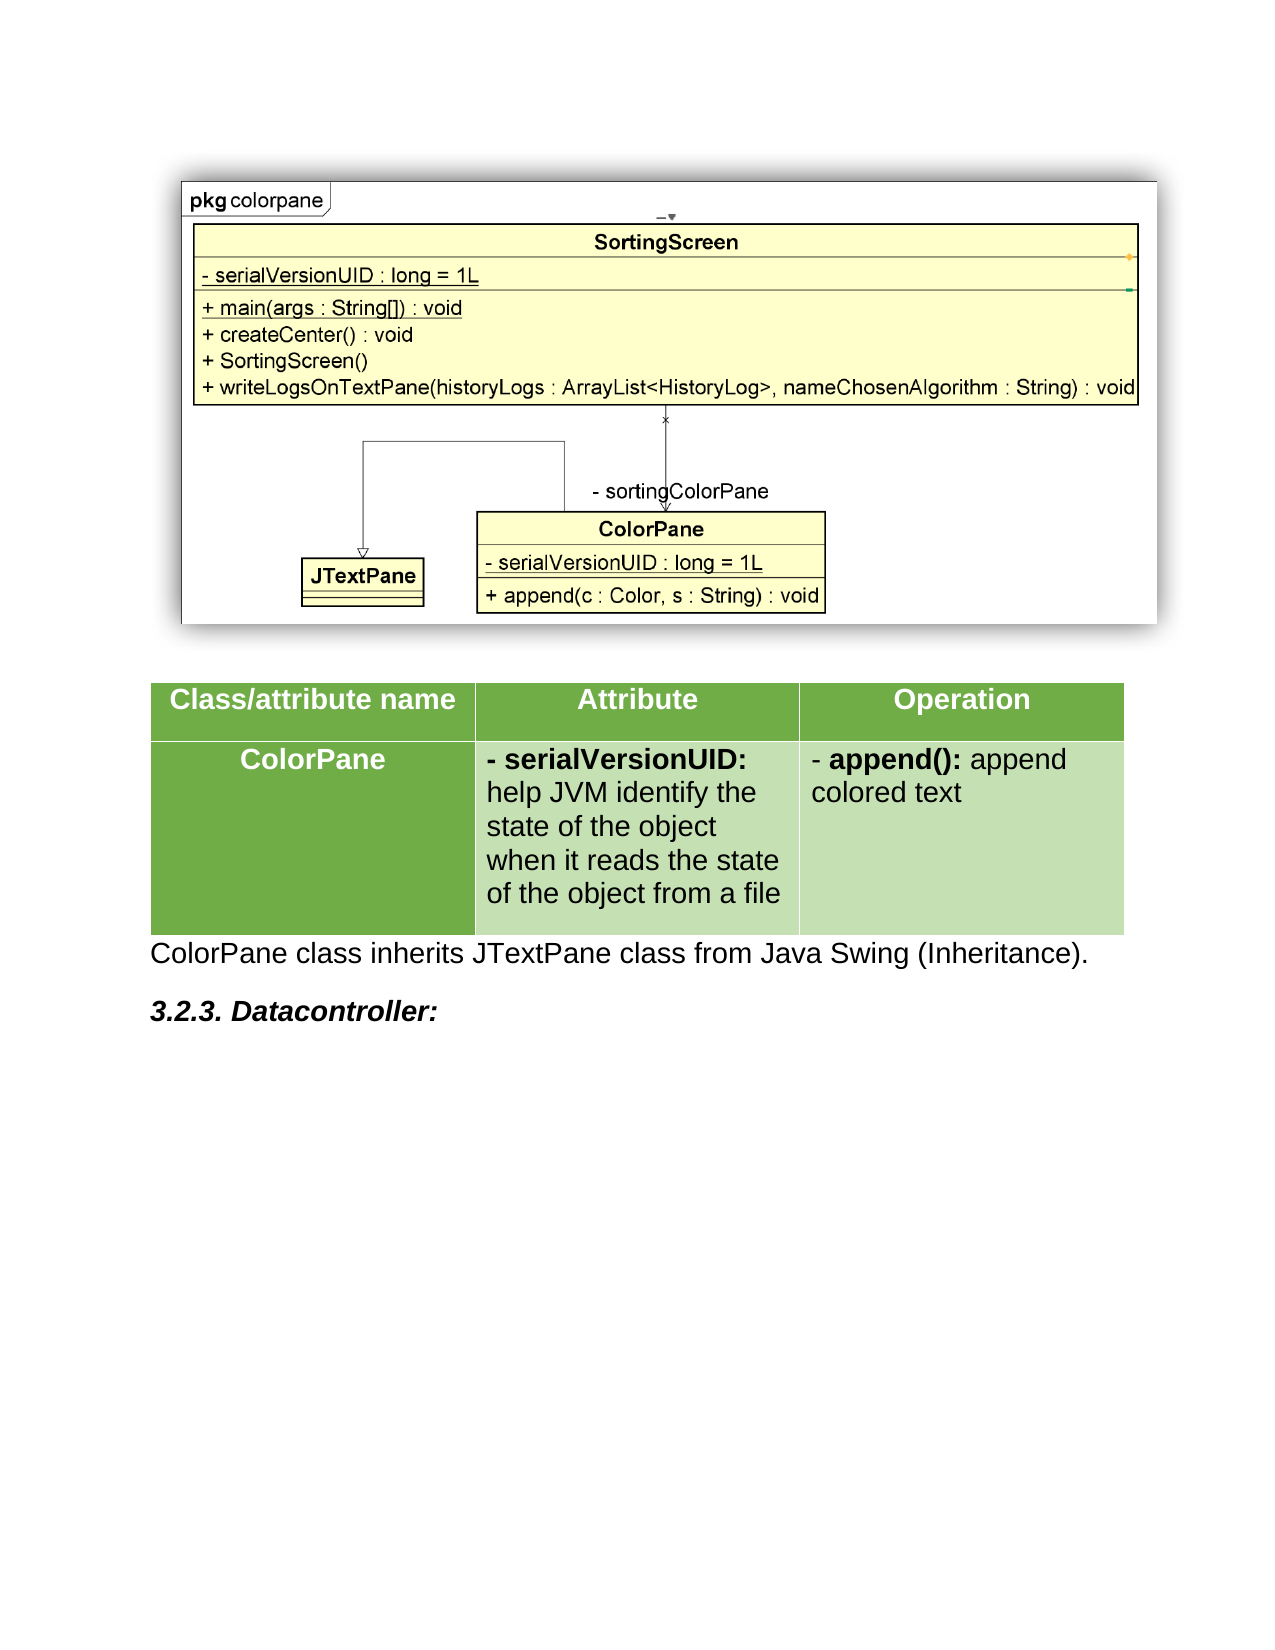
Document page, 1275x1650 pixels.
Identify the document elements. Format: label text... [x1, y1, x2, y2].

table_header Class/attribute name [151, 683, 475, 741]
table_header Operation [800, 683, 1124, 741]
picture [181, 181, 1157, 624]
table_cell - append(): append colored text [800, 742, 1124, 935]
table_cell ColorPane [151, 742, 475, 935]
table_cell - serialVersionUID: help JVM identify the state of the object when it reads the state of the object from a file [476, 742, 799, 935]
table_header Attribute [476, 683, 799, 741]
text ColorPane class inherits JTextPane class from Java Swing (Inheritance). [150, 936, 1125, 969]
text 3.2.3. Datacontroller: [150, 994, 1125, 1028]
